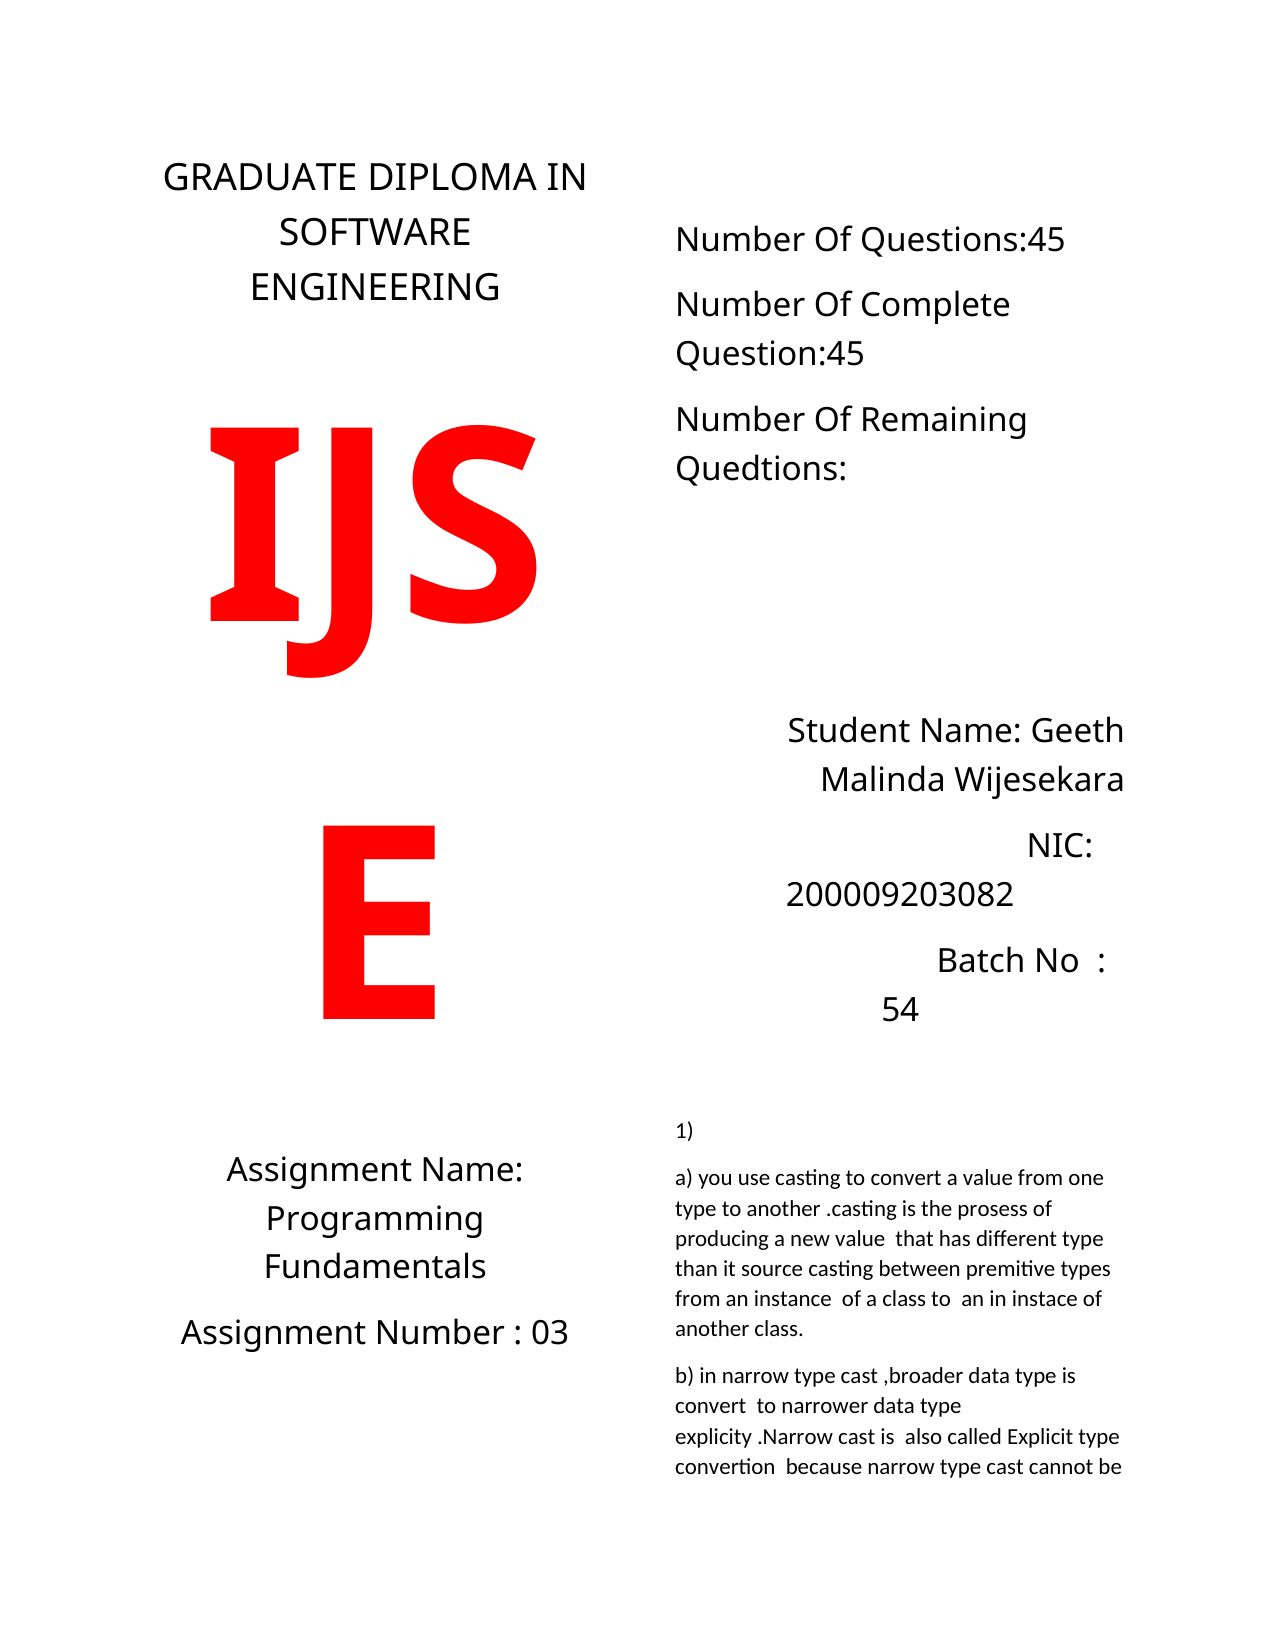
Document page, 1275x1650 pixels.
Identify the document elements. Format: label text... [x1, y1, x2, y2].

text Number Of Complete Question:45 [675, 281, 1125, 376]
text Student Name: Geeth Malinda Wijesekara [675, 707, 1125, 802]
text a) you use casting to convert a value from one type to another .casting is the prosess of producing a new value that has different type than it source casting between premitive types from an instance of a class to an in instace of another class. [675, 1163, 1125, 1343]
text Number Of Remaining Quedtions: [675, 396, 1125, 490]
text GRADUATE DIPLOMA IN SOFTWARE ENGINEERING [150, 150, 600, 311]
text Assignment Name: Programming Fundamentals [150, 1145, 600, 1289]
text IJSE [150, 332, 600, 1099]
text 1) [675, 1117, 1125, 1145]
text NIC: 200009203082 [675, 822, 1125, 916]
text Batch No : 54 [675, 936, 1125, 1031]
text Number Of Questions:45 [675, 216, 1125, 261]
text Assignment Number : 03 [150, 1309, 600, 1354]
